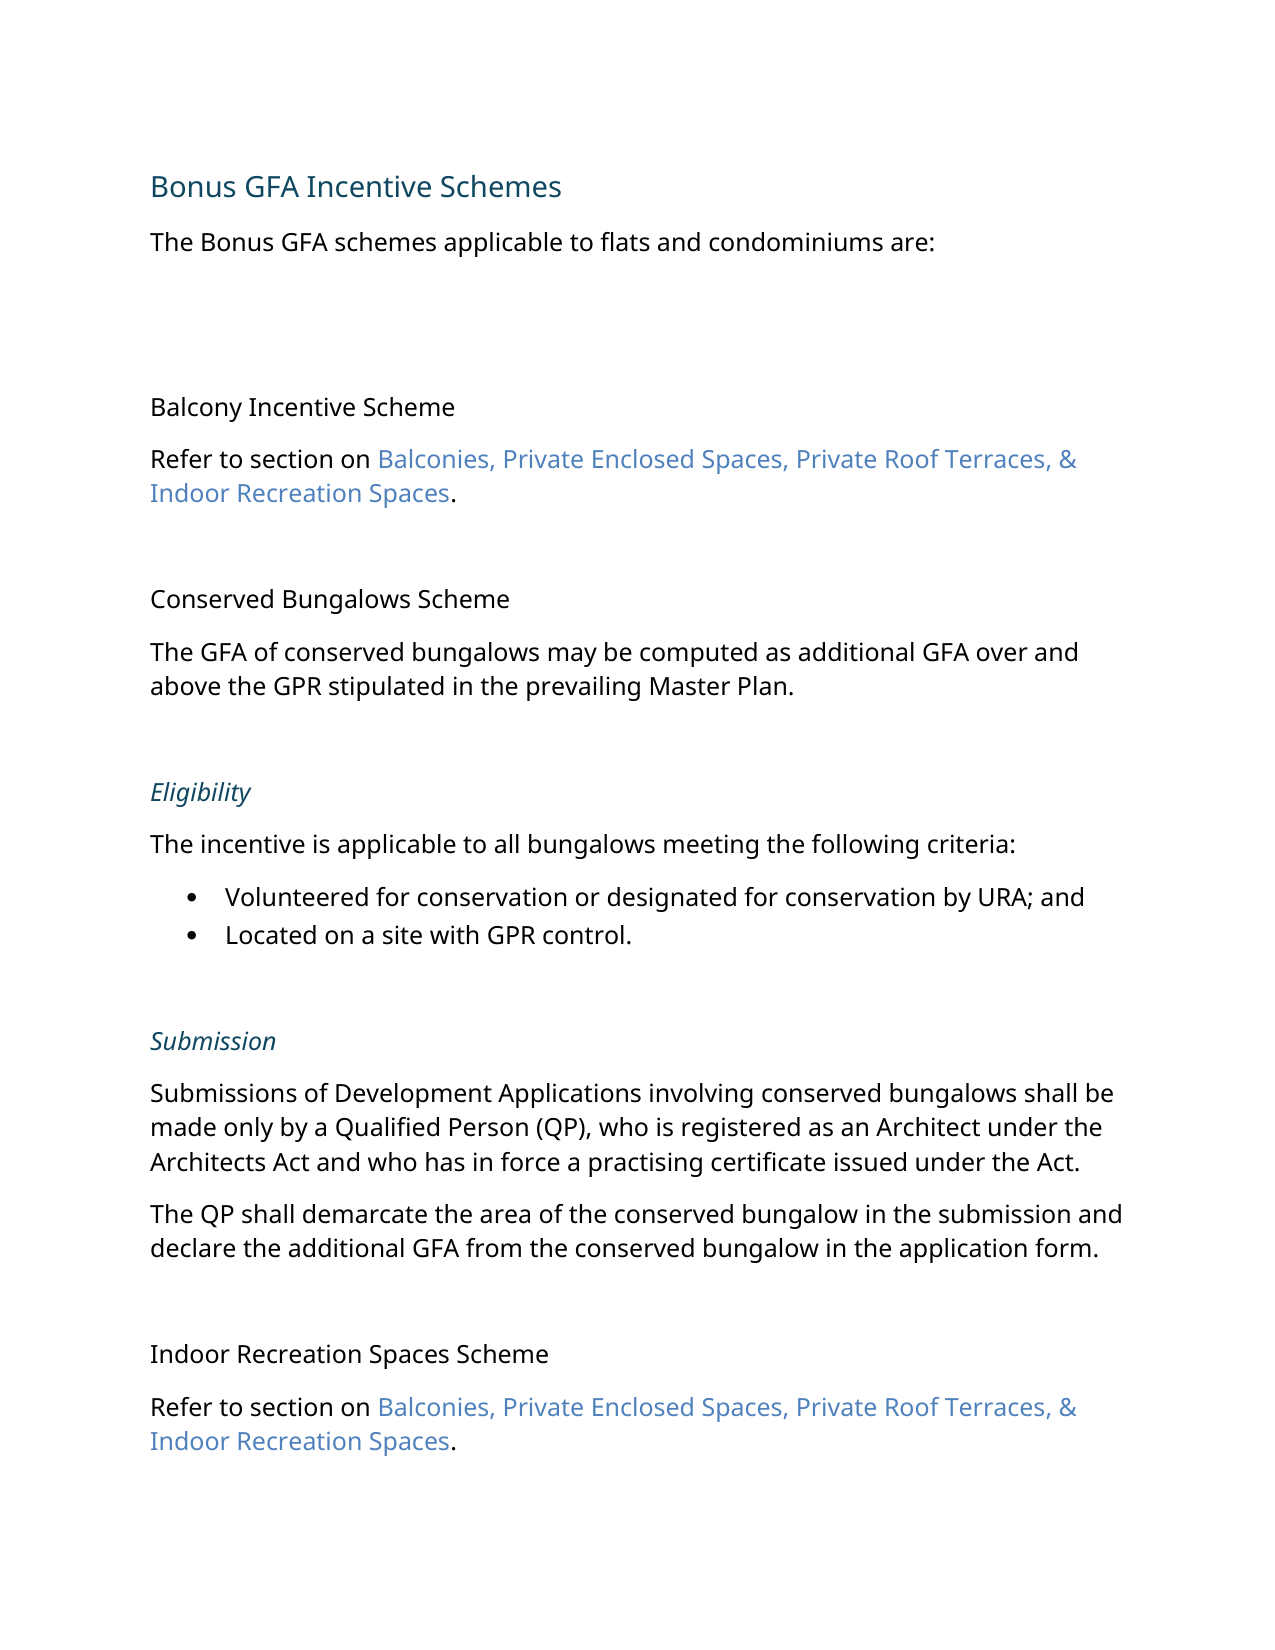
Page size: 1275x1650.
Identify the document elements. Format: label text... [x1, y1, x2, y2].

text The incentive is applicable to all bungalows meeting the following criteria: [150, 827, 1125, 861]
text Conserved Bungalows Scheme [150, 582, 1125, 616]
text The Bonus GFA schemes applicable to flats and condominiums are: [150, 225, 1125, 259]
text Refer to section on Balconies, Private Enclosed Spaces, Private Roof Terraces, & Indoor Recreation Spaces. [150, 442, 1125, 510]
text The GFA of conserved bungalows may be computed as additional GFA over and above the GPR stipulated in the prevailing Master Plan. [150, 634, 1125, 703]
text Submissions of Development Applications involving conserved bungalows shall be made only by a Qualified Person (QP), who is registered as an Architect under the Architects Act and who has in force a practising certificate issued under the Act. [150, 1076, 1125, 1178]
list Located on a site with GPR control. [187, 918, 1125, 952]
subtitle Bonus GFA Incentive Schemes [150, 167, 1125, 206]
text Balcony Incentive Scheme [150, 389, 1125, 423]
list Volunteered for conservation or designated for conservation by URA; and [187, 880, 1125, 914]
text The QP shall demarcate the area of the conserved bungalow in the submission and declare the additional GFA from the conserved bungalow in the application form. [150, 1197, 1125, 1265]
subtitle Eligibility [150, 774, 1125, 808]
text Refer to section on Balconies, Private Enclosed Spaces, Private Roof Terraces, & Indoor Recreation Spaces. [150, 1389, 1125, 1458]
subtitle Submission [150, 1023, 1125, 1057]
text Indoor Recreation Spaces Scheme [150, 1337, 1125, 1371]
